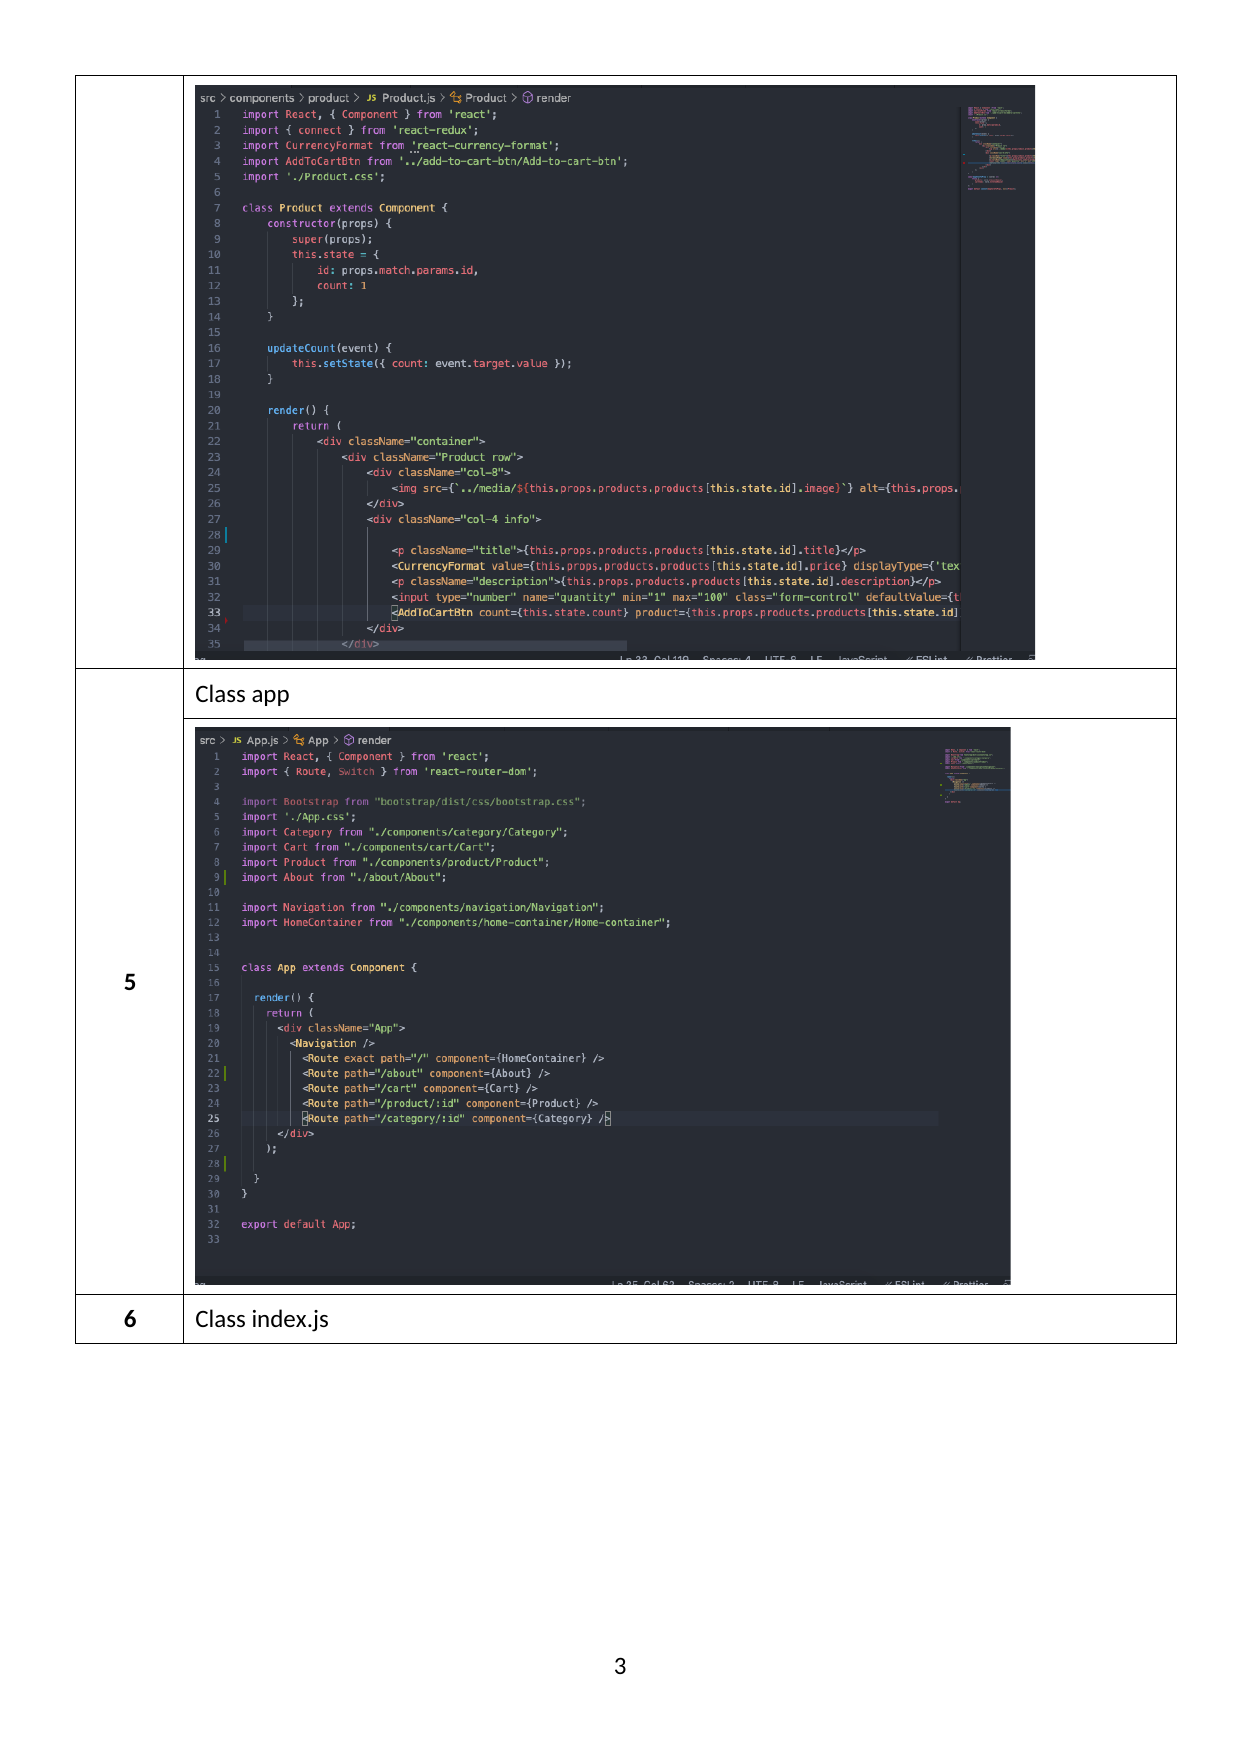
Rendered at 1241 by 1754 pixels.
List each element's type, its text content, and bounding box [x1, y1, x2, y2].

table_cell [184, 719, 1176, 1294]
table_cell Class app [184, 669, 1176, 717]
picture [195, 85, 1036, 660]
picture [195, 727, 1011, 1285]
table_cell 5 [76, 669, 183, 1294]
table_cell [76, 76, 183, 668]
table_cell Class index.js [184, 1295, 1176, 1343]
table_cell 6 [76, 1295, 183, 1343]
table_cell [184, 76, 1176, 668]
